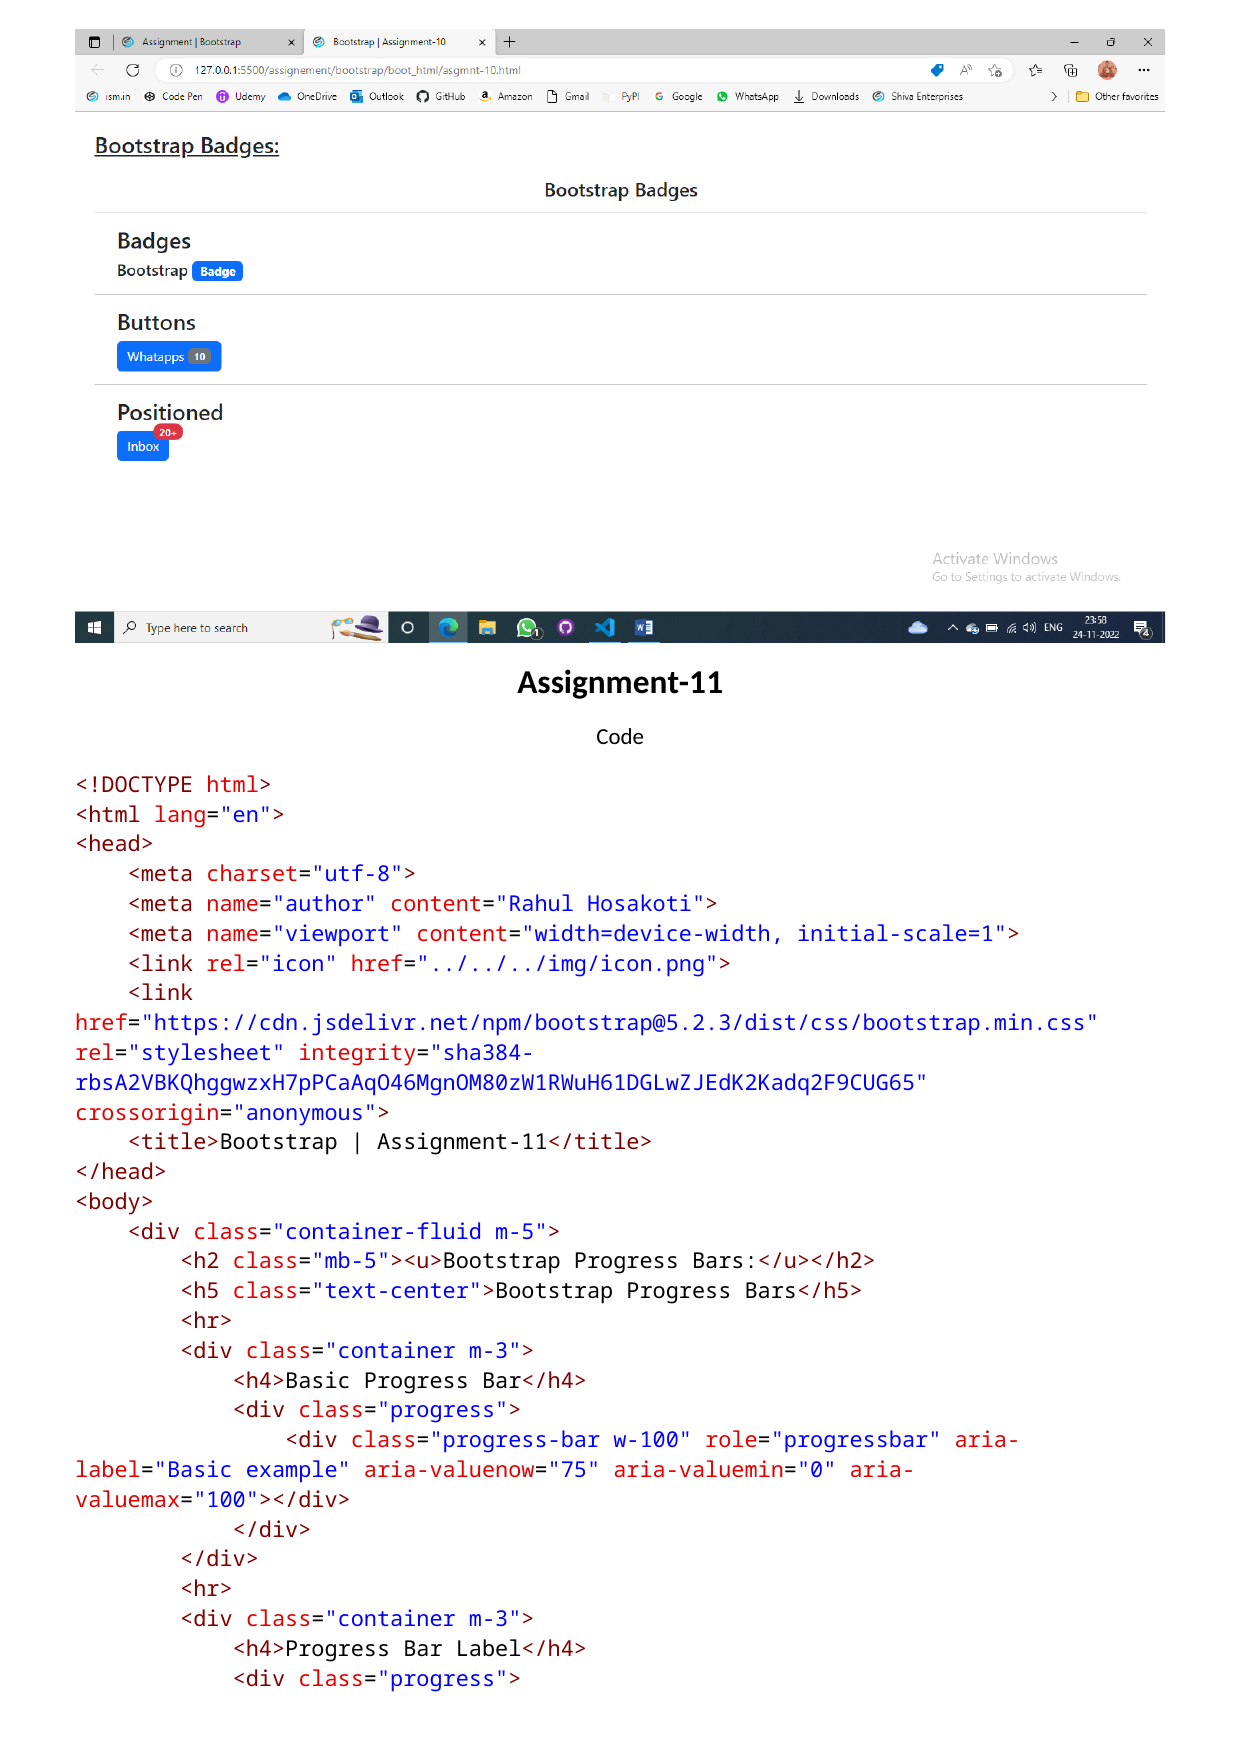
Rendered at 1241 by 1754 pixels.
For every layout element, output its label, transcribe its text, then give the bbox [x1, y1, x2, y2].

text <h4>Progress Bar Label</h4> [75, 1633, 1165, 1663]
text <link rel="icon" href="../../../img/icon.png"> [75, 948, 1165, 977]
text <h5 class="text-center">Bootstrap Progress Bars</h5> [75, 1275, 1165, 1305]
text Assignment-11 [75, 661, 1165, 702]
text <meta name="author" content="Rahul Hosakoti"> [75, 888, 1165, 918]
text <div class="container-fluid m-5"> [75, 1216, 1165, 1246]
text </div> [75, 1514, 1165, 1543]
text <div class="container m-3"> [75, 1335, 1165, 1365]
text </div> [75, 1543, 1165, 1573]
picture [75, 29, 1166, 643]
text Code [75, 722, 1165, 750]
text <body> [75, 1186, 1165, 1216]
text </head> [75, 1156, 1165, 1186]
text <meta charset="utf-8"> [75, 858, 1165, 888]
text <h2 class="mb-5"><u>Bootstrap Progress Bars:</u></h2> [75, 1246, 1165, 1275]
text <link href="https://cdn.jsdelivr.net/npm/bootstrap@5.2.3/dist/css/bootstrap.min.css" rel="stylesheet" integrity="sha384-rbsA2VBKQhggwzxH7pPCaAqO46MgnOM80zW1RWuH61DGLwZJEdK2Kadq2F9CUG65" crossorigin="anonymous"> [75, 977, 1165, 1126]
text <meta name="viewport" content="width=device-width, initial-scale=1"> [75, 918, 1165, 948]
text <!DOCTYPE html> [75, 769, 1165, 799]
text <div class="progress"> [75, 1663, 1165, 1692]
text <html lang="en"> [75, 799, 1165, 828]
text <div class="progress"> [75, 1394, 1165, 1424]
text <div class="container m-3"> [75, 1603, 1165, 1633]
text <h4>Basic Progress Bar</h4> [75, 1365, 1165, 1394]
text <div class="progress-bar w-100" role="progressbar" aria-label="Basic example" aria-valuenow="75" aria-valuemin="0" aria-valuemax="100"></div> [75, 1424, 1165, 1514]
text <title>Bootstrap | Assignment-11</title> [75, 1126, 1165, 1156]
text <hr> [75, 1305, 1165, 1335]
text <hr> [75, 1573, 1165, 1603]
text <head> [75, 828, 1165, 858]
